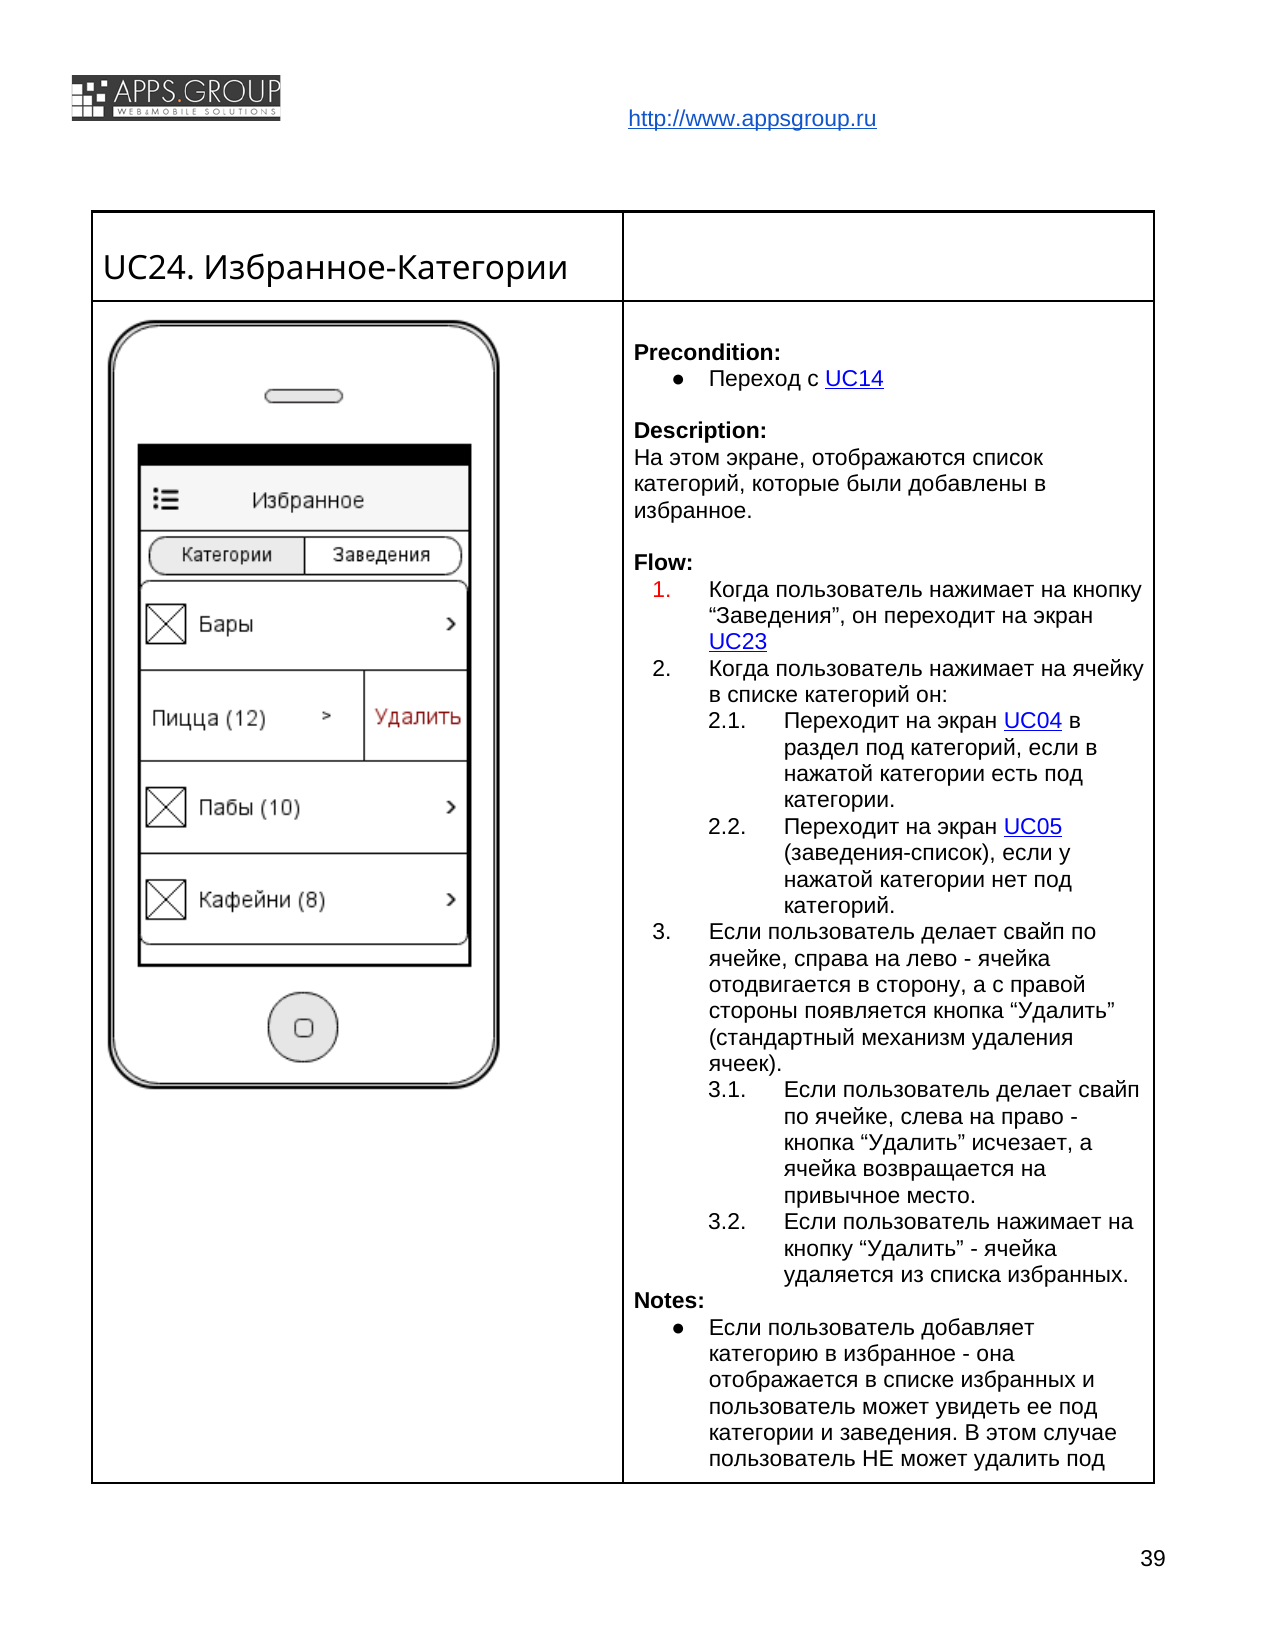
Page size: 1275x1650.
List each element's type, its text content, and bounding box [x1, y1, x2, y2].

picture [71, 75, 281, 121]
picture [102, 312, 514, 1105]
table_cell [93, 302, 622, 1482]
table_header [624, 213, 1153, 299]
table_header UC24. Избранное-Категории [93, 213, 622, 299]
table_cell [624, 302, 1153, 1482]
